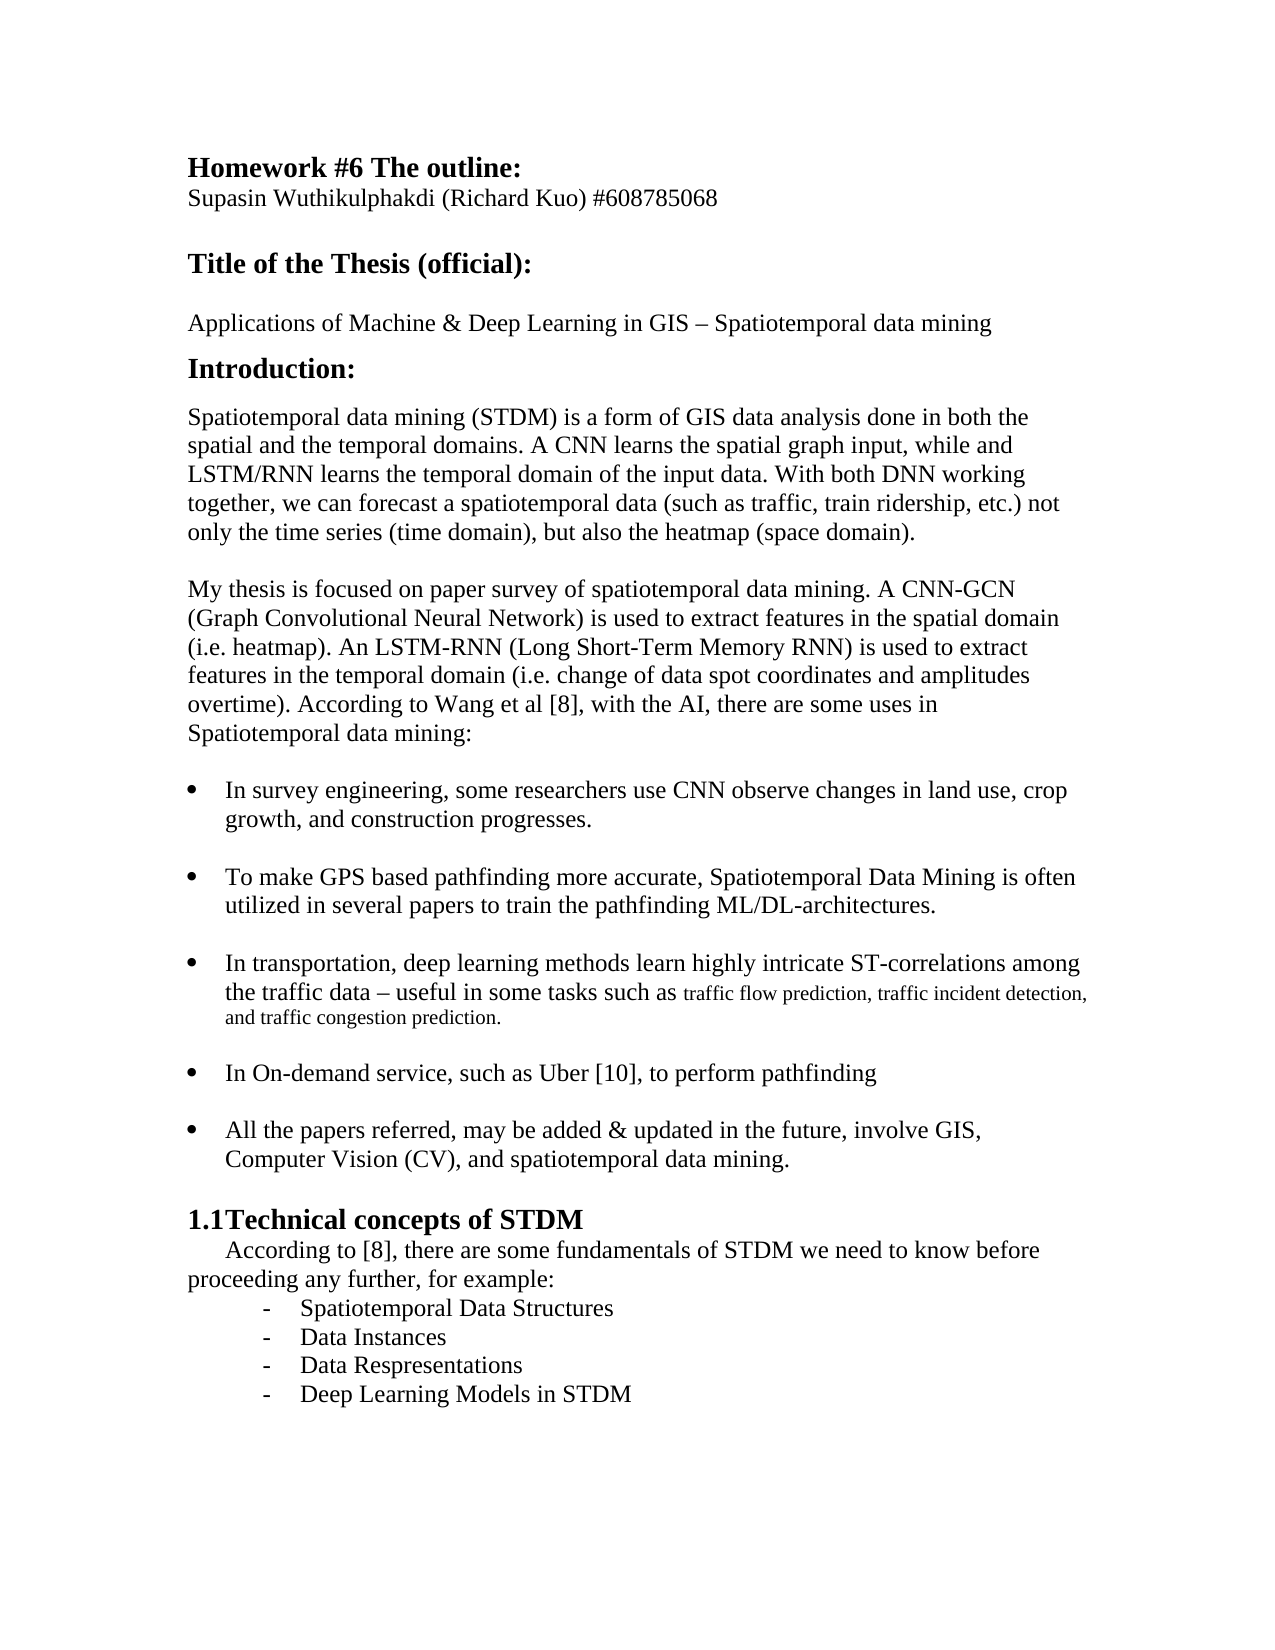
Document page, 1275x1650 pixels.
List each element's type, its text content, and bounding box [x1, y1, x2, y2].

text Supasin Wuthikulphakdi (Richard Kuo) #608785068 [187, 183, 1087, 212]
text My thesis is focused on paper survey of spatiotemporal data mining. A CNN-GCN (Graph Convolutional Neural Network) is used to extract features in the spatial domain (i.e. heatmap). An LSTM-RNN (Long Short-Term Memory RNN) is used to extract features in the temporal domain (i.e. change of data spot coordinates and amplitudes overtime). According to Wang et al [8], with the AI, there are some uses in Spatiotemporal data mining: [187, 574, 1087, 747]
list In transportation, deep learning methods learn highly intricate ST-correlations among the traffic data – useful in some tasks such as traffic flow prediction, traffic incident detection, and traffic congestion prediction. [187, 948, 1087, 1029]
text Applications of Machine & Deep Learning in GIS – Spatiotemporal data mining [187, 308, 1087, 337]
list Spatiotemporal Data Structures [262, 1293, 1087, 1322]
text Spatiotemporal data mining (STDM) is a form of GIS data analysis done in both the spatial and the temporal domains. A CNN learns the spatial graph input, while and LSTM/RNN learns the temporal domain of the input data. With both DNN working together, we can forecast a spatiotemporal data (such as traffic, train ridership, etc.) not only the time series (time domain), but also the heatmap (space domain). [187, 402, 1087, 545]
text Title of the Thesis (official): [187, 246, 1087, 279]
list In survey engineering, some researchers use CNN observe changes in land use, crop growth, and construction progresses. [187, 775, 1087, 833]
text According to [8], there are some fundamentals of STDM we need to know before proceeding any further, for example: [187, 1235, 1087, 1293]
text Homework #6 The outline: [187, 150, 1087, 183]
list Data Instances [262, 1322, 1087, 1350]
text Introduction: [187, 351, 1087, 385]
list In On-demand service, such as Uber [10], to perform pathfinding [187, 1058, 1087, 1087]
list All the papers referred, may be added & updated in the future, involve GIS, Computer Vision (CV), and spatiotemporal data mining. [187, 1116, 1087, 1173]
list Technical concepts of STDM [187, 1202, 1087, 1235]
list Deep Learning Models in STDM [262, 1379, 1087, 1408]
list Data Respresentations [262, 1350, 1087, 1379]
list To make GPS based pathfinding more accurate, Spatiotemporal Data Mining is often utilized in several papers to train the pathfinding ML/DL-architectures. [187, 862, 1087, 919]
